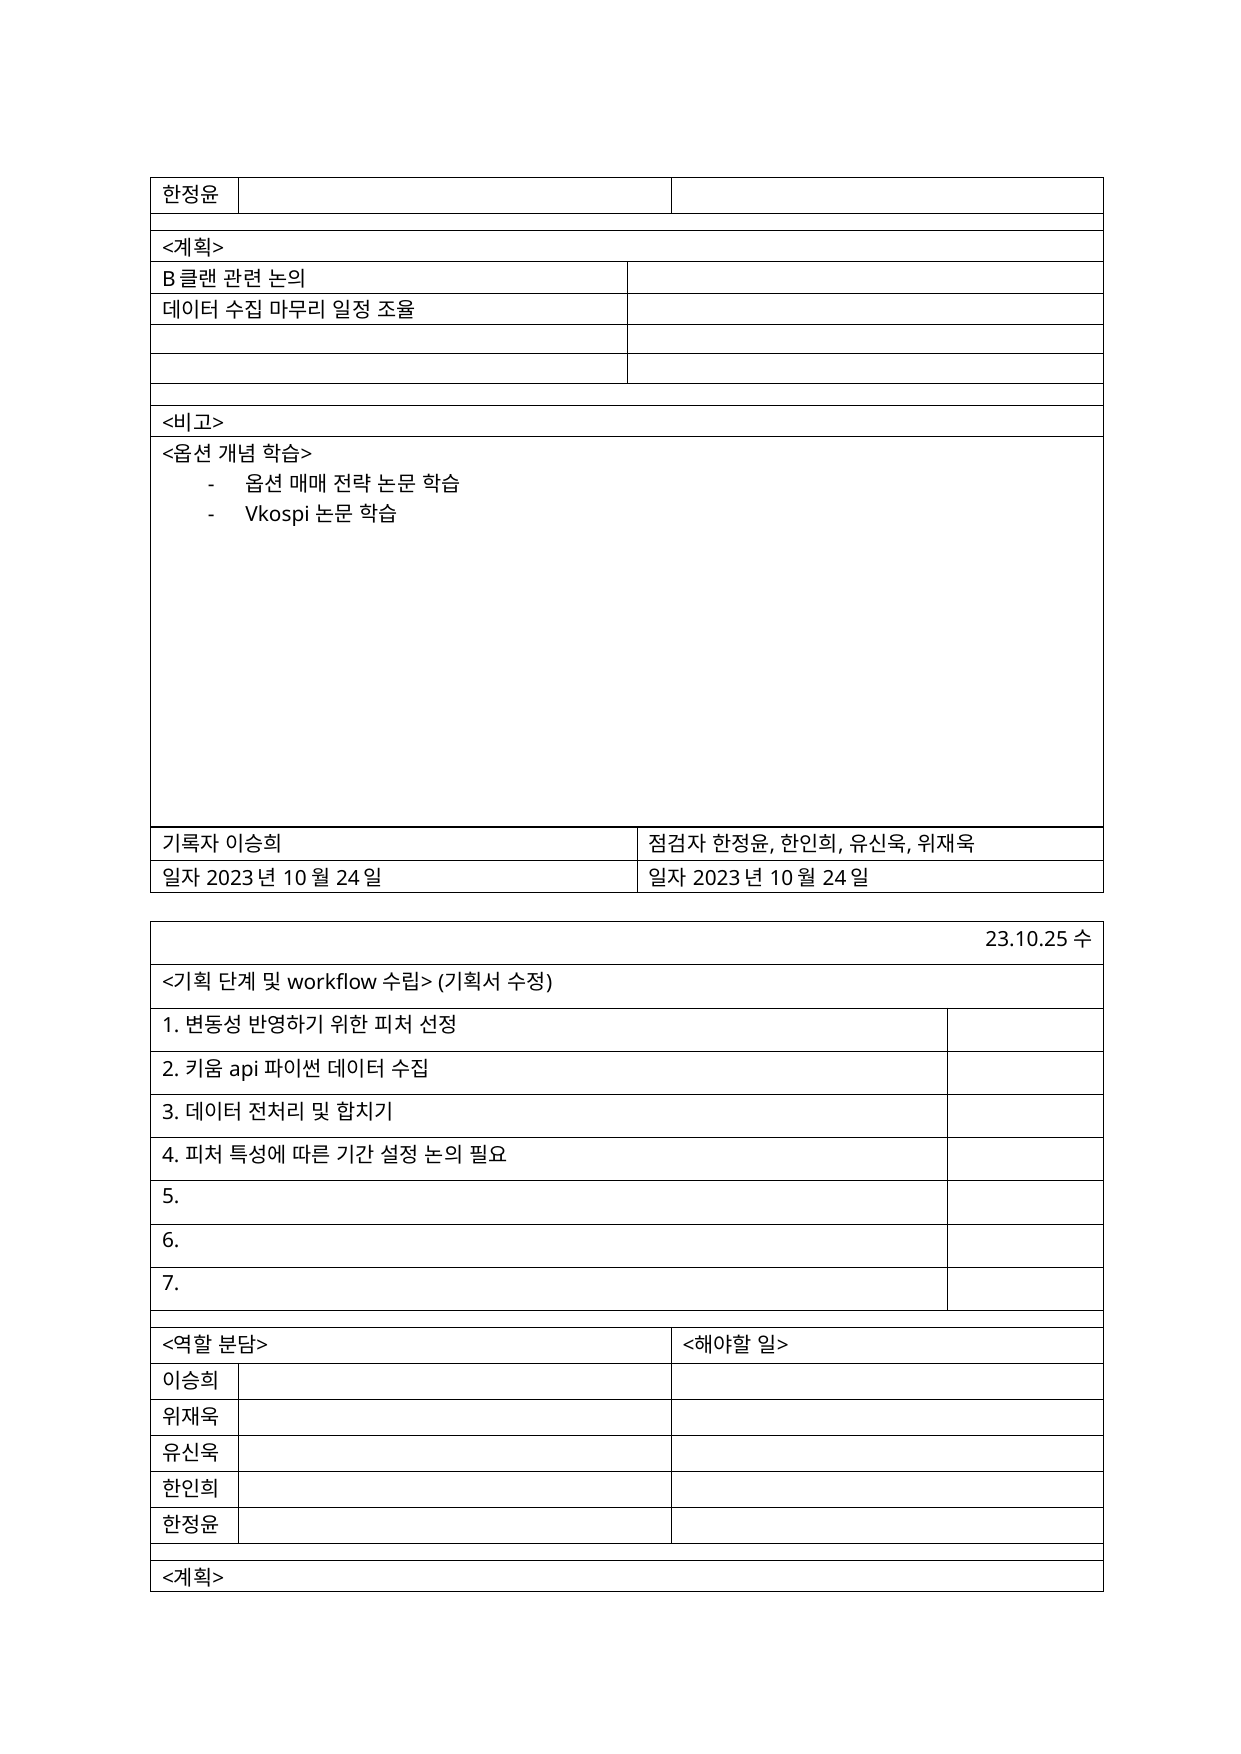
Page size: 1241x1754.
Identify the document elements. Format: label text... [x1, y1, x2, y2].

table_cell [948, 1138, 1103, 1180]
table_cell <옵션 개념 학습> 옵션 매매 전략 논문 학습 Vkospi 논문 학습 [151, 437, 1103, 826]
table_cell [239, 1400, 671, 1435]
table_cell 1. 변동성 반영하기 위한 피처 선정 [151, 1009, 947, 1051]
table_cell [628, 354, 1103, 383]
table_cell [239, 1364, 671, 1399]
table_cell [672, 1508, 1103, 1543]
table_cell 한정윤 [151, 1508, 238, 1543]
table_cell [151, 1311, 1103, 1327]
table_cell [628, 262, 1103, 293]
table_cell 이승희 [151, 1364, 238, 1399]
table_cell [151, 325, 627, 353]
table_cell <계획> [151, 231, 1103, 261]
table_cell <계획> [151, 1561, 1103, 1591]
table_cell <역할 분담> [151, 1328, 671, 1363]
table_cell 유신욱 [151, 1436, 238, 1471]
table_cell [672, 178, 1103, 213]
table_cell [151, 214, 1103, 230]
table_cell [672, 1436, 1103, 1471]
table_cell 5. [151, 1181, 947, 1224]
table_cell 3. 데이터 전처리 및 합치기 [151, 1095, 947, 1137]
table_cell 일자 2023년 10월 24일 [151, 861, 637, 892]
table_cell 기록자 이승희 [151, 828, 637, 860]
table_cell [948, 1268, 1103, 1310]
table_cell [948, 1052, 1103, 1094]
table_header 23.10.25 수 [151, 922, 1103, 964]
table_cell [151, 1544, 1103, 1560]
table_cell 7. [151, 1268, 947, 1310]
table_cell 점검자 한정윤, 한인희, 유신욱, 위재욱 [638, 828, 1103, 860]
table_cell [239, 1472, 671, 1507]
table_cell [672, 1364, 1103, 1399]
table_cell [948, 1225, 1103, 1267]
table_cell <해야할 일> [672, 1328, 1103, 1363]
table_cell [151, 354, 627, 383]
table_cell B클랜 관련 논의 [151, 262, 627, 293]
table_cell [239, 1436, 671, 1471]
table_cell [239, 1508, 671, 1543]
table_cell [672, 1400, 1103, 1435]
table_cell [239, 178, 671, 213]
table_cell [628, 325, 1103, 353]
table_cell 6. [151, 1225, 947, 1267]
table_cell 2. 키움 api 파이썬 데이터 수집 [151, 1052, 947, 1094]
table_cell 한정윤 [151, 178, 238, 213]
table_cell [151, 384, 1103, 405]
table_cell 위재욱 [151, 1400, 238, 1435]
table_cell [948, 1009, 1103, 1051]
table_cell 일자 2023년 10월 24일 [638, 861, 1103, 892]
table_cell <비고> [151, 406, 1103, 436]
table_cell [948, 1095, 1103, 1137]
table_cell 데이터 수집 마무리 일정 조율 [151, 294, 627, 324]
table_cell 한인희 [151, 1472, 238, 1507]
table_cell <기획 단계 및 workflow 수립> (기획서 수정) [151, 965, 1103, 1007]
table_cell [672, 1472, 1103, 1507]
table_cell [628, 294, 1103, 324]
table_cell [948, 1181, 1103, 1224]
table_cell 4. 피처 특성에 따른 기간 설정 논의 필요 [151, 1138, 947, 1180]
